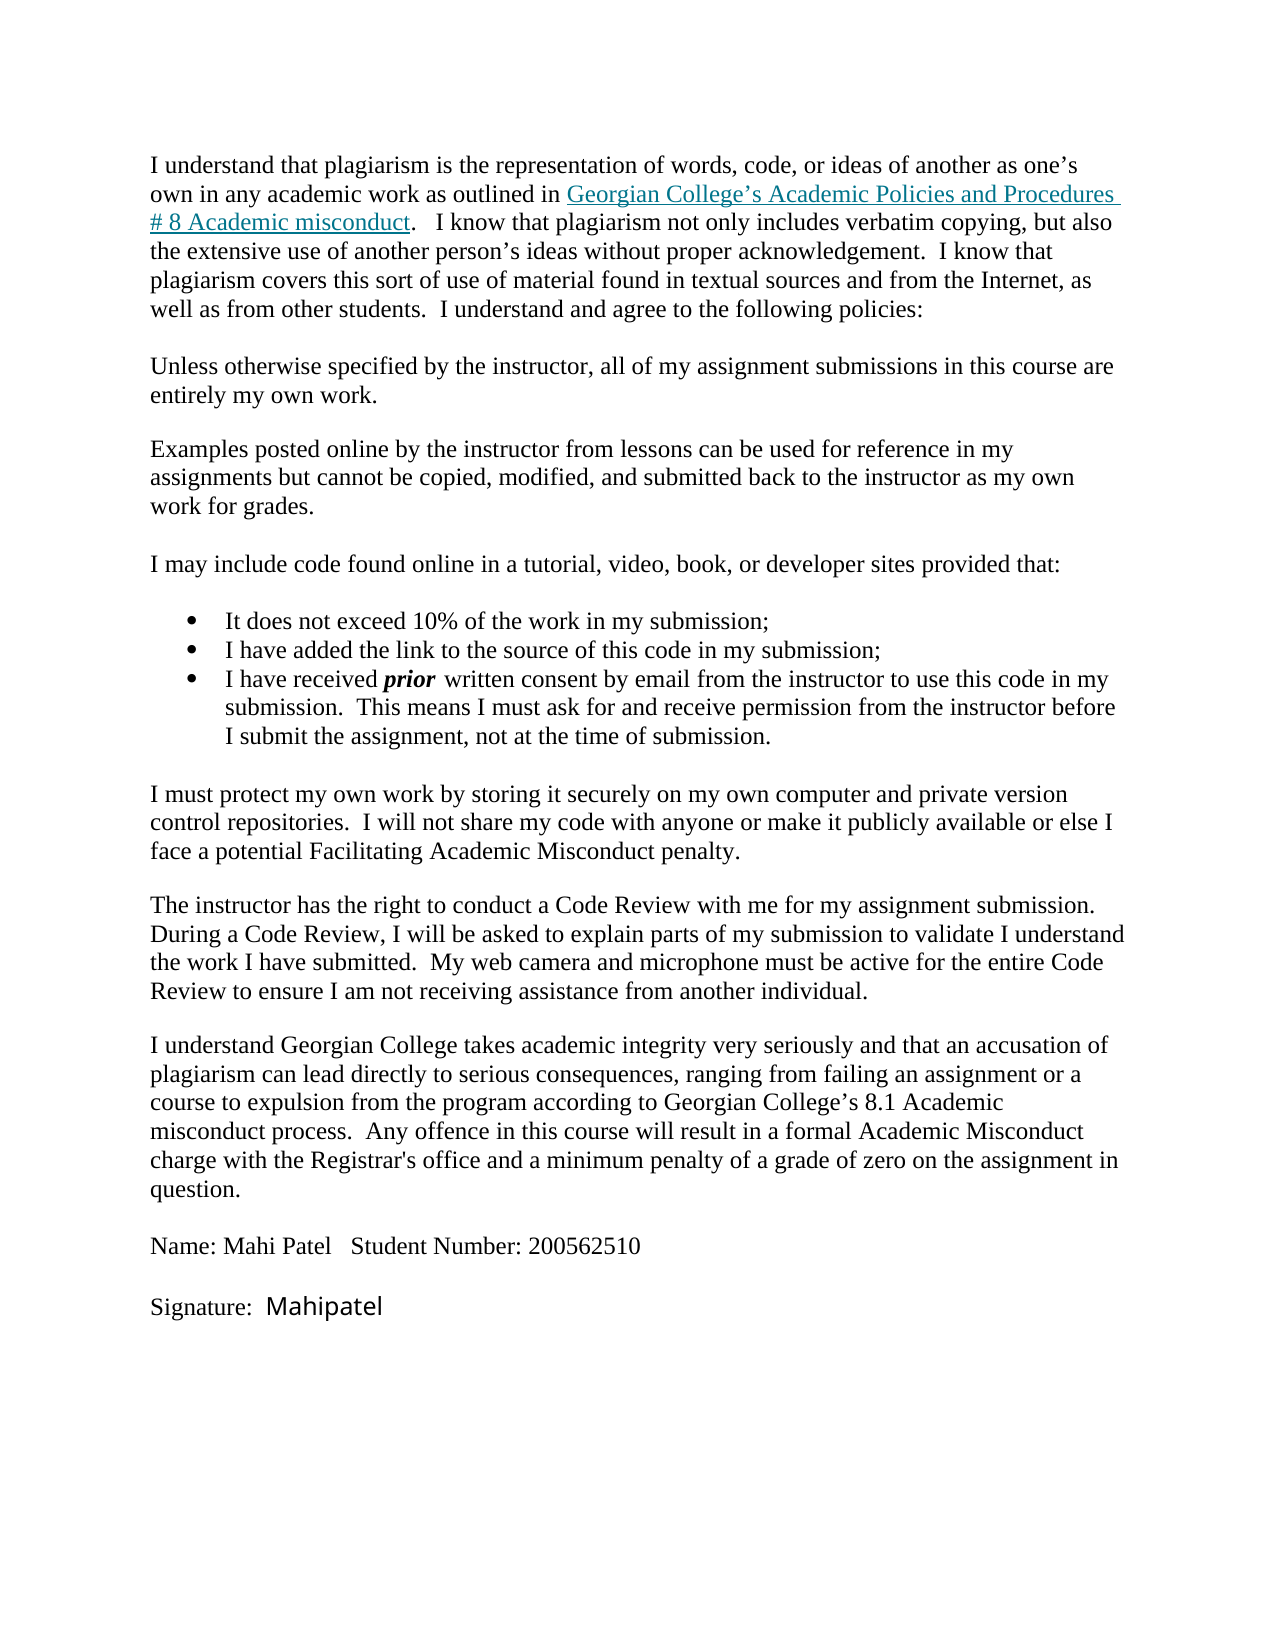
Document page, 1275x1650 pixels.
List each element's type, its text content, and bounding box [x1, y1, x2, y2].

text The instructor has the right to conduct a Code Review with me for my assignment submission. During a Code Review, I will be asked to explain parts of my submission to validate I understand the work I have submitted. My web camera and microphone must be active for the entire Code Review to ensure I am not receiving assistance from another individual. [150, 890, 1125, 1005]
list It does not exceed 10% of the work in my submission; [187, 606, 1125, 635]
text I understand that plagiarism is the representation of words, code, or ideas of another as one’s own in any academic work as outlined in Georgian College’s Academic Policies and Procedures # 8 Academic misconduct. I know that plagiarism not only includes verbatim copying, but also the extensive use of another person’s ideas without proper acknowledgement. I know that plagiarism covers this sort of use of material found in textual sources and from the Internet, as well as from other students. I understand and agree to the following policies: [150, 150, 1125, 322]
list I have received prior written consent by email from the instructor to use this code in my submission. This means I must ask for and receive permission from the instructor before I submit the assignment, not at the time of submission. [187, 664, 1125, 750]
text I understand Georgian College takes academic integrity very seriously and that an accusation of plagiarism can lead directly to serious consequences, ranging from failing an assignment or a course to expulsion from the program according to Georgian College’s 8.1 Academic misconduct process. Any offence in this course will result in a formal Academic Misconduct charge with the Registrar's office and a minimum penalty of a grade of zero on the assignment in question. [150, 1030, 1125, 1202]
list I have added the link to the source of this code in my submission; [187, 635, 1125, 664]
text Examples posted online by the instructor from lessons can be used for reference in my assignments but cannot be copied, modified, and submitted back to the instructor as my own work for grades. [150, 434, 1125, 520]
text I must protect my own work by storing it securely on my own computer and private version control repositories. I will not share my code with anyone or make it publicly available or else I face a potential Facilitating Academic Misconduct penalty. [150, 779, 1125, 865]
text Signature: Mahipatel [150, 1289, 1125, 1323]
text Name: Mahi Patel Student Number: 200562510 [150, 1231, 1125, 1260]
text Unless otherwise specified by the instructor, all of my assignment submissions in this course are entirely my own work. [150, 351, 1125, 409]
text I may include code found online in a tutorial, video, book, or developer sites provided that: [150, 549, 1125, 577]
